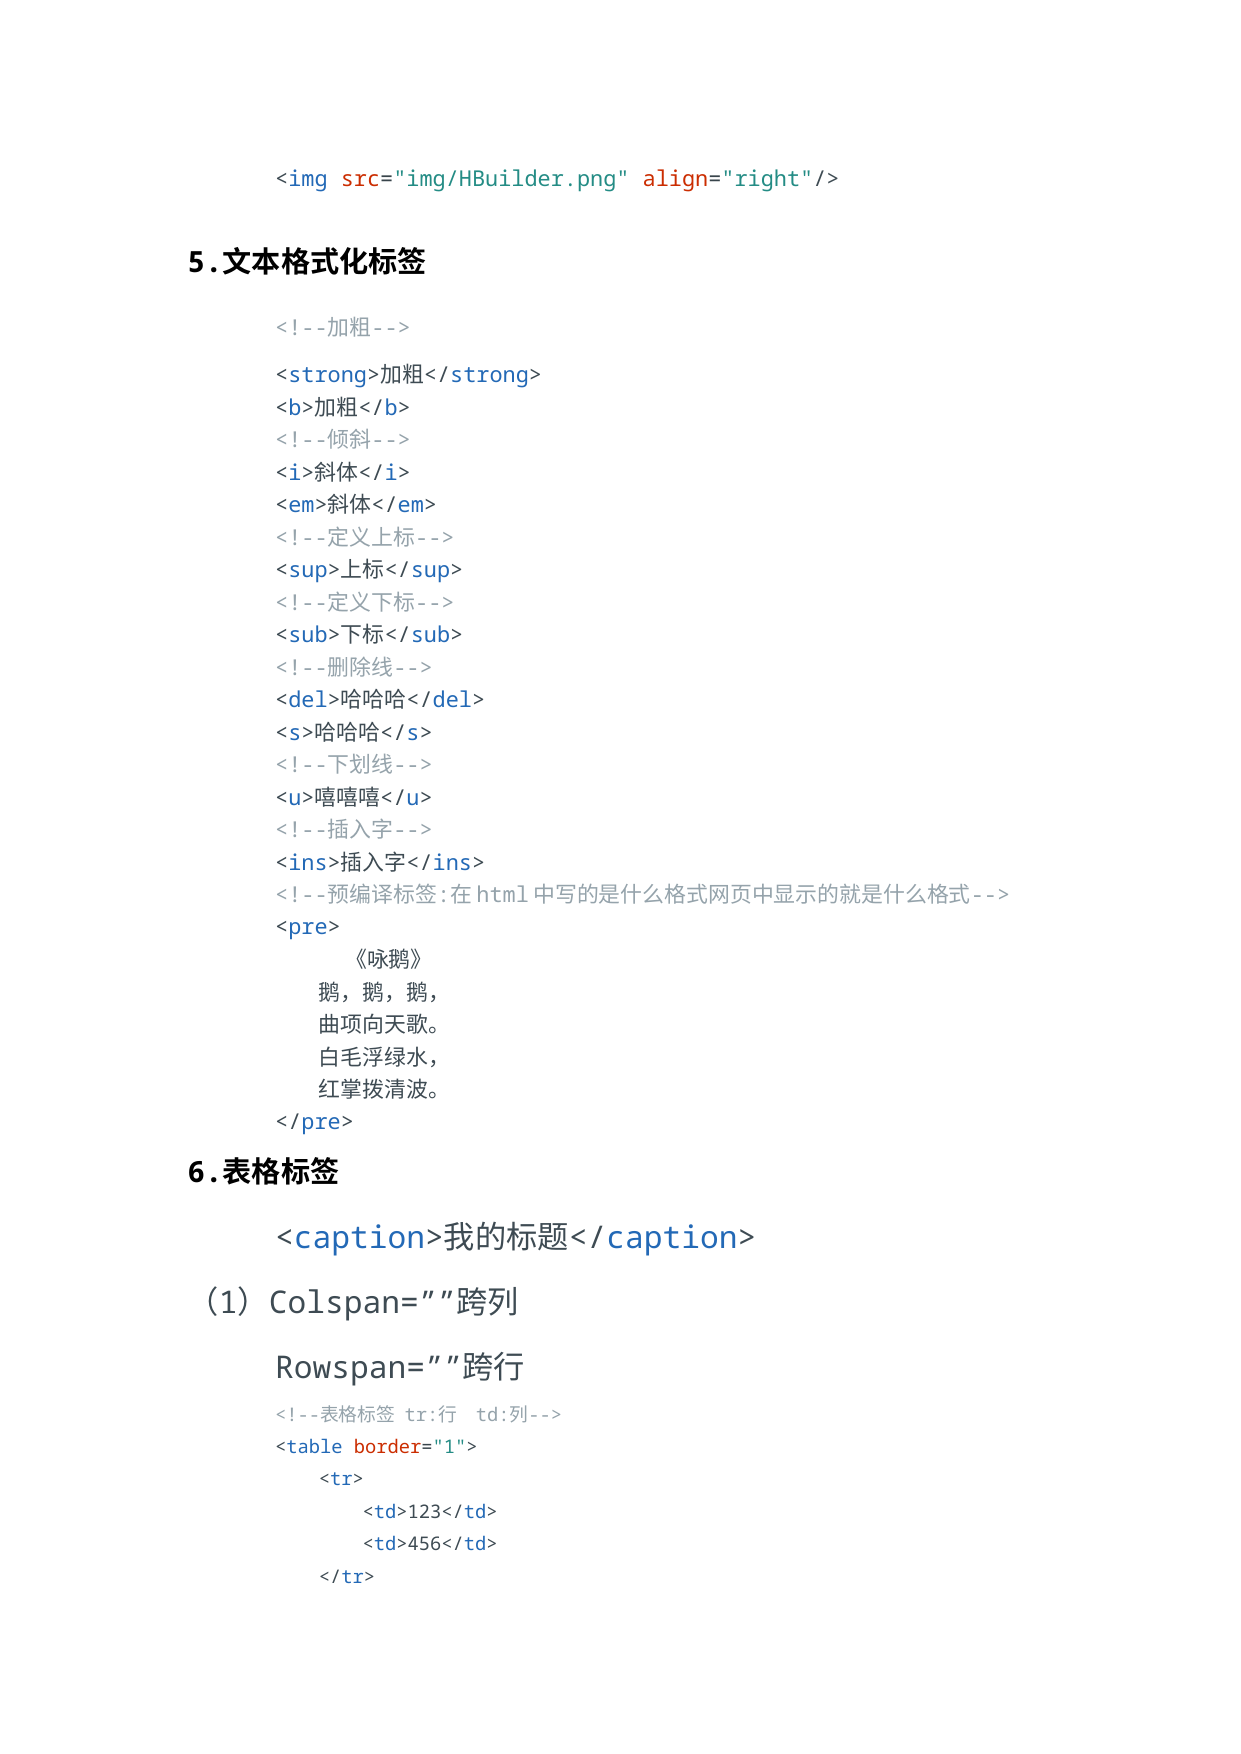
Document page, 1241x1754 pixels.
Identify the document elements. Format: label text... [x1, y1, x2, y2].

text <td>123</td> [187, 1494, 1053, 1527]
text <table border="1"> [187, 1429, 1053, 1462]
text <!--定义下标--> [187, 584, 1053, 617]
text <!--下划线--> [393, 747, 1053, 779]
text <del>哈哈哈</del> [406, 682, 1053, 714]
text <i>斜体</i> [187, 454, 1053, 487]
text <img src="img/HBuilder.png" align="right"/> [187, 162, 1053, 194]
text Rowspan=””跨行 [231, 1332, 1053, 1397]
text 红掌拨清波。 [187, 1072, 1053, 1104]
text 5.文本格式化标签 <!--加粗--> [187, 227, 1053, 357]
text <em>斜体</em> [371, 487, 1053, 519]
text 白毛浮绿水， [187, 1039, 1053, 1072]
text <s>哈哈哈</s> [187, 714, 1053, 747]
text 《咏鹅》 [187, 942, 1053, 974]
text <caption>我的标题</caption> [231, 1202, 1053, 1267]
text （1）Colspan=””跨列 [187, 1267, 1053, 1332]
text </pre> [187, 1104, 1053, 1137]
text <!--倾斜--> [371, 422, 1053, 454]
text <sub>下标</sub> [384, 617, 1053, 649]
text <!--插入字--> [393, 812, 1053, 844]
text 曲项向天歌。 [187, 1007, 1053, 1039]
text <pre> [187, 909, 1053, 942]
text <u>嘻嘻嘻</u> [187, 779, 1053, 812]
text <tr> [187, 1462, 1053, 1494]
text <!--删除线--> [187, 649, 1053, 682]
text 6.表格标签 [187, 1137, 1053, 1202]
text <sup>上标</sup> [384, 552, 1053, 584]
text <td>456</td> [187, 1527, 1053, 1559]
text <!--预编译标签:在html中写的是什么格式网页中显示的就是什么格式--> [231, 877, 1053, 909]
text <strong>加粗</strong> [424, 357, 1053, 389]
text <b>加粗</b> [187, 389, 1053, 422]
text <!--定义上标--> [187, 519, 1053, 552]
text 鹅，鹅，鹅， [187, 974, 1053, 1007]
text </tr> [187, 1559, 1053, 1592]
text <ins>插入字</ins> [187, 844, 1053, 877]
text <!--表格标签 tr:行 td:列--> [231, 1397, 1053, 1429]
